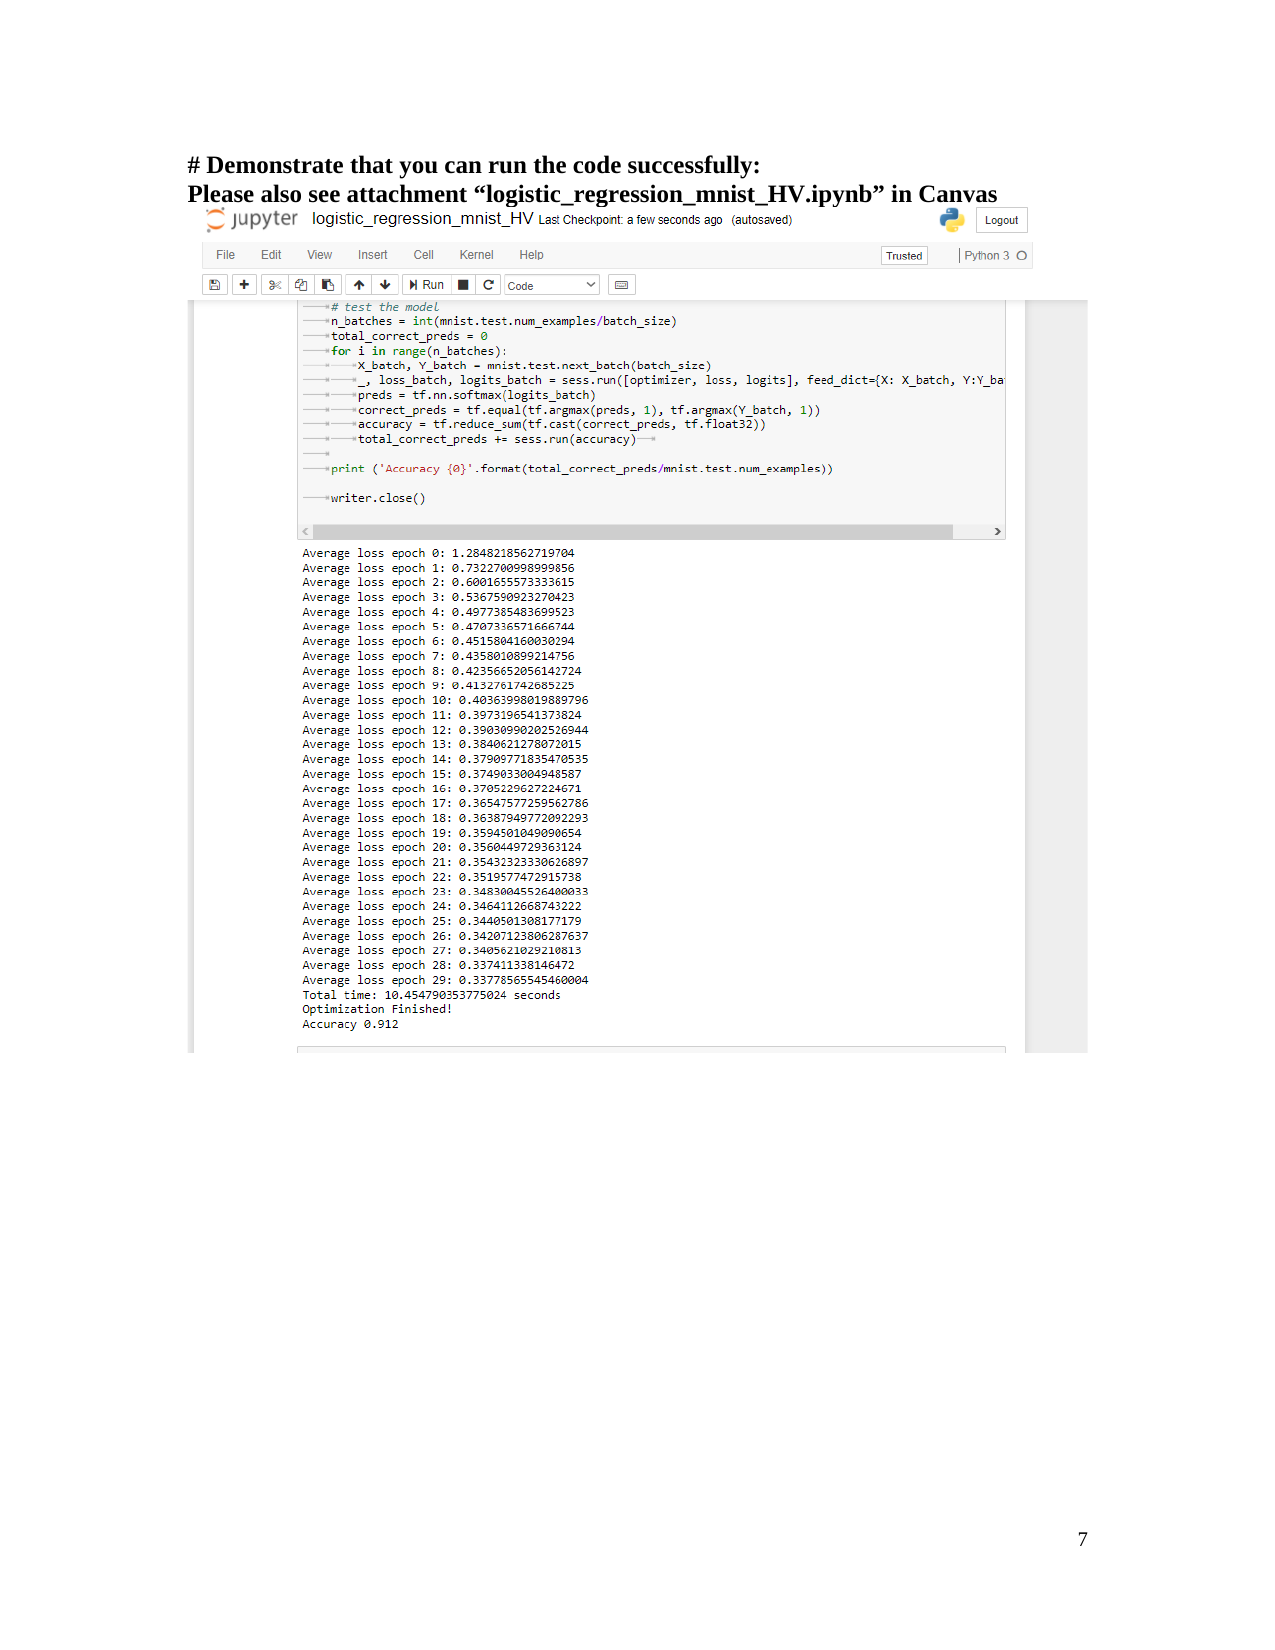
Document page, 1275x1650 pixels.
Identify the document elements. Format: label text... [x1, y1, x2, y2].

picture [187, 207, 1088, 1053]
text # Demonstrate that you can run the code successfully: [187, 150, 1087, 179]
text Please also see attachment “logistic_regression_mnist_HV.ipynb” in Canvas [187, 179, 1087, 207]
